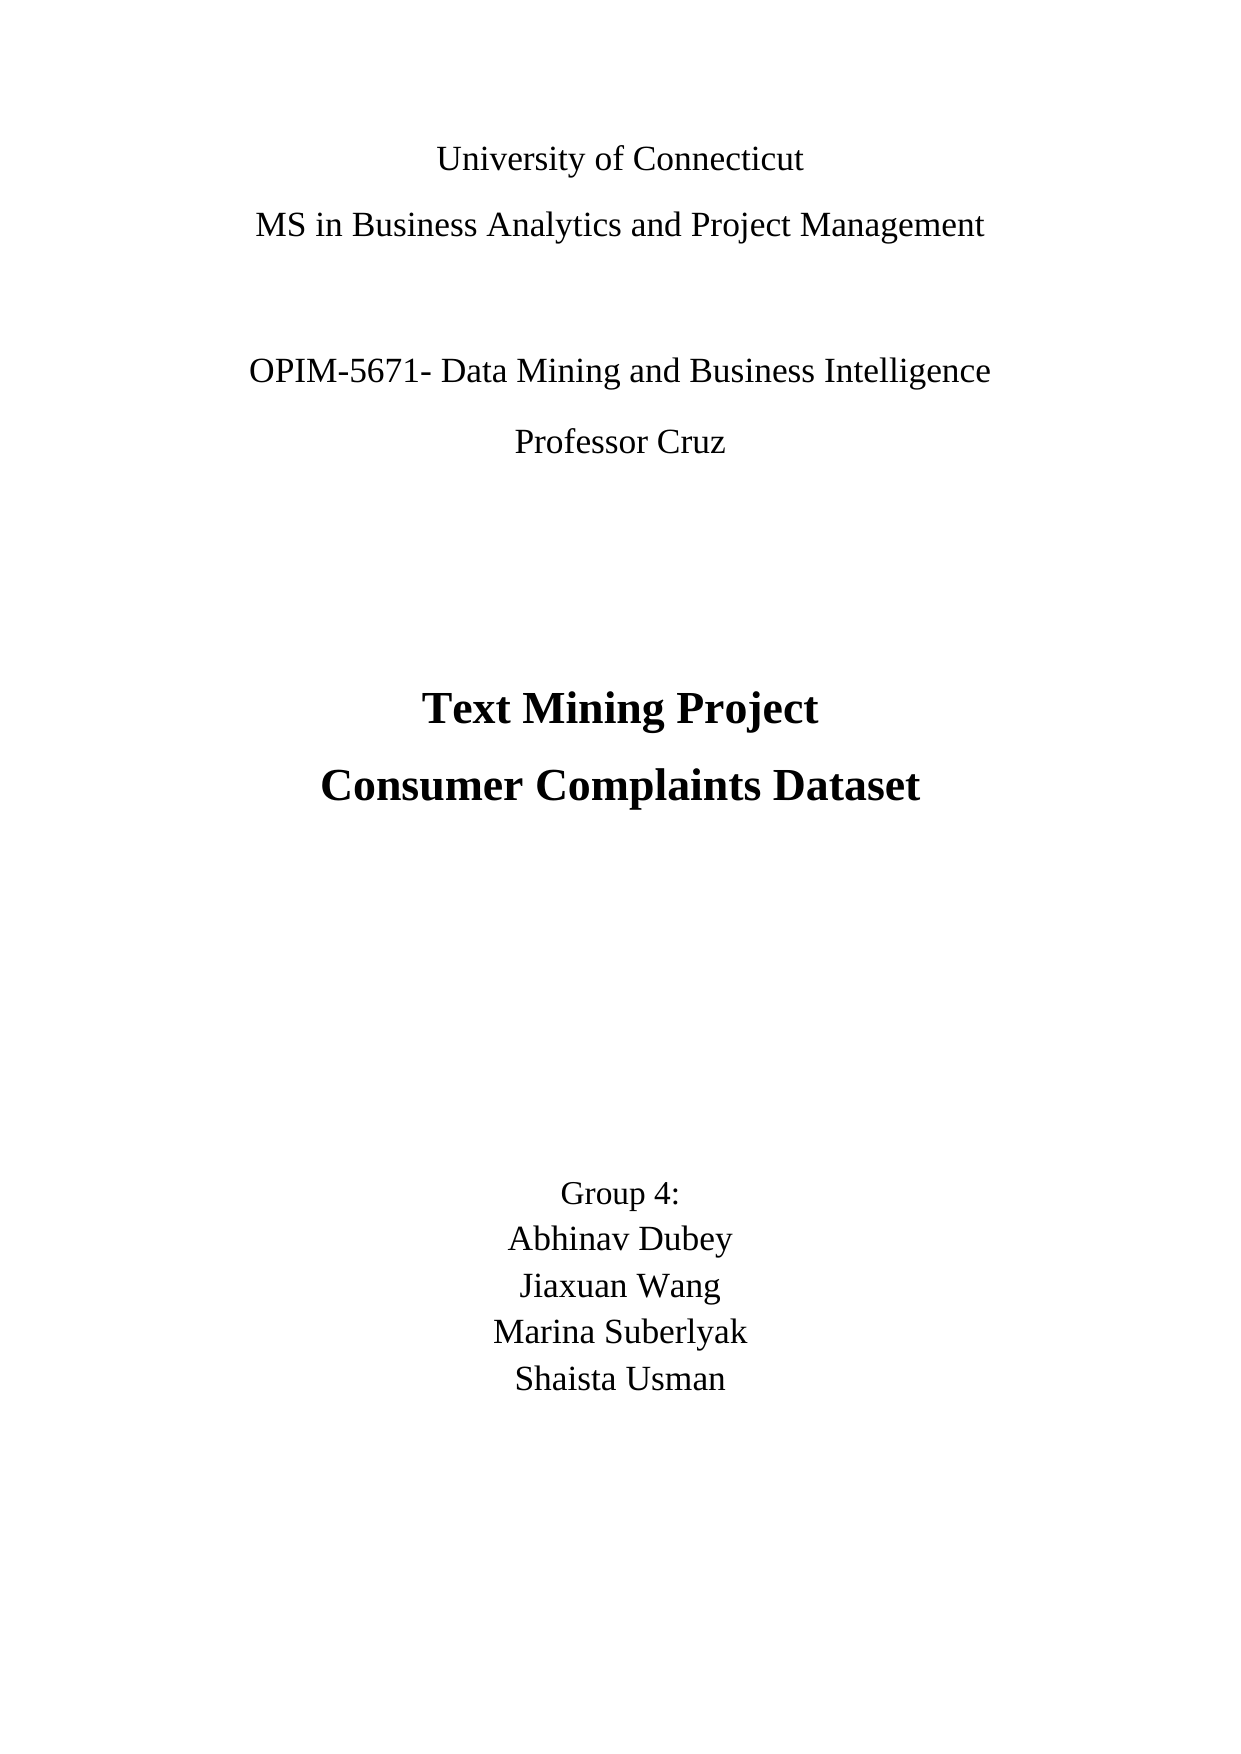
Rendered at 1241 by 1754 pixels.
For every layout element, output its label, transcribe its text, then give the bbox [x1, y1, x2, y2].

text Abhinav Dubey [112, 1217, 1128, 1258]
text Marina Suberlyak [112, 1311, 1128, 1352]
text Text Mining Project [112, 680, 1128, 733]
text Jiaxuan Wang [112, 1264, 1128, 1305]
text MS in Business Analytics and Project Management [112, 203, 1128, 244]
text Consumer Complaints Dataset [112, 758, 1128, 811]
text Group 4: [112, 1173, 1128, 1211]
text University of Connecticut [112, 137, 1128, 178]
text OPIM-5671- Data Mining and Business Intelligence [112, 349, 1128, 390]
text Shaista Usman [112, 1358, 1128, 1398]
text Professor Cruz [112, 421, 1128, 462]
